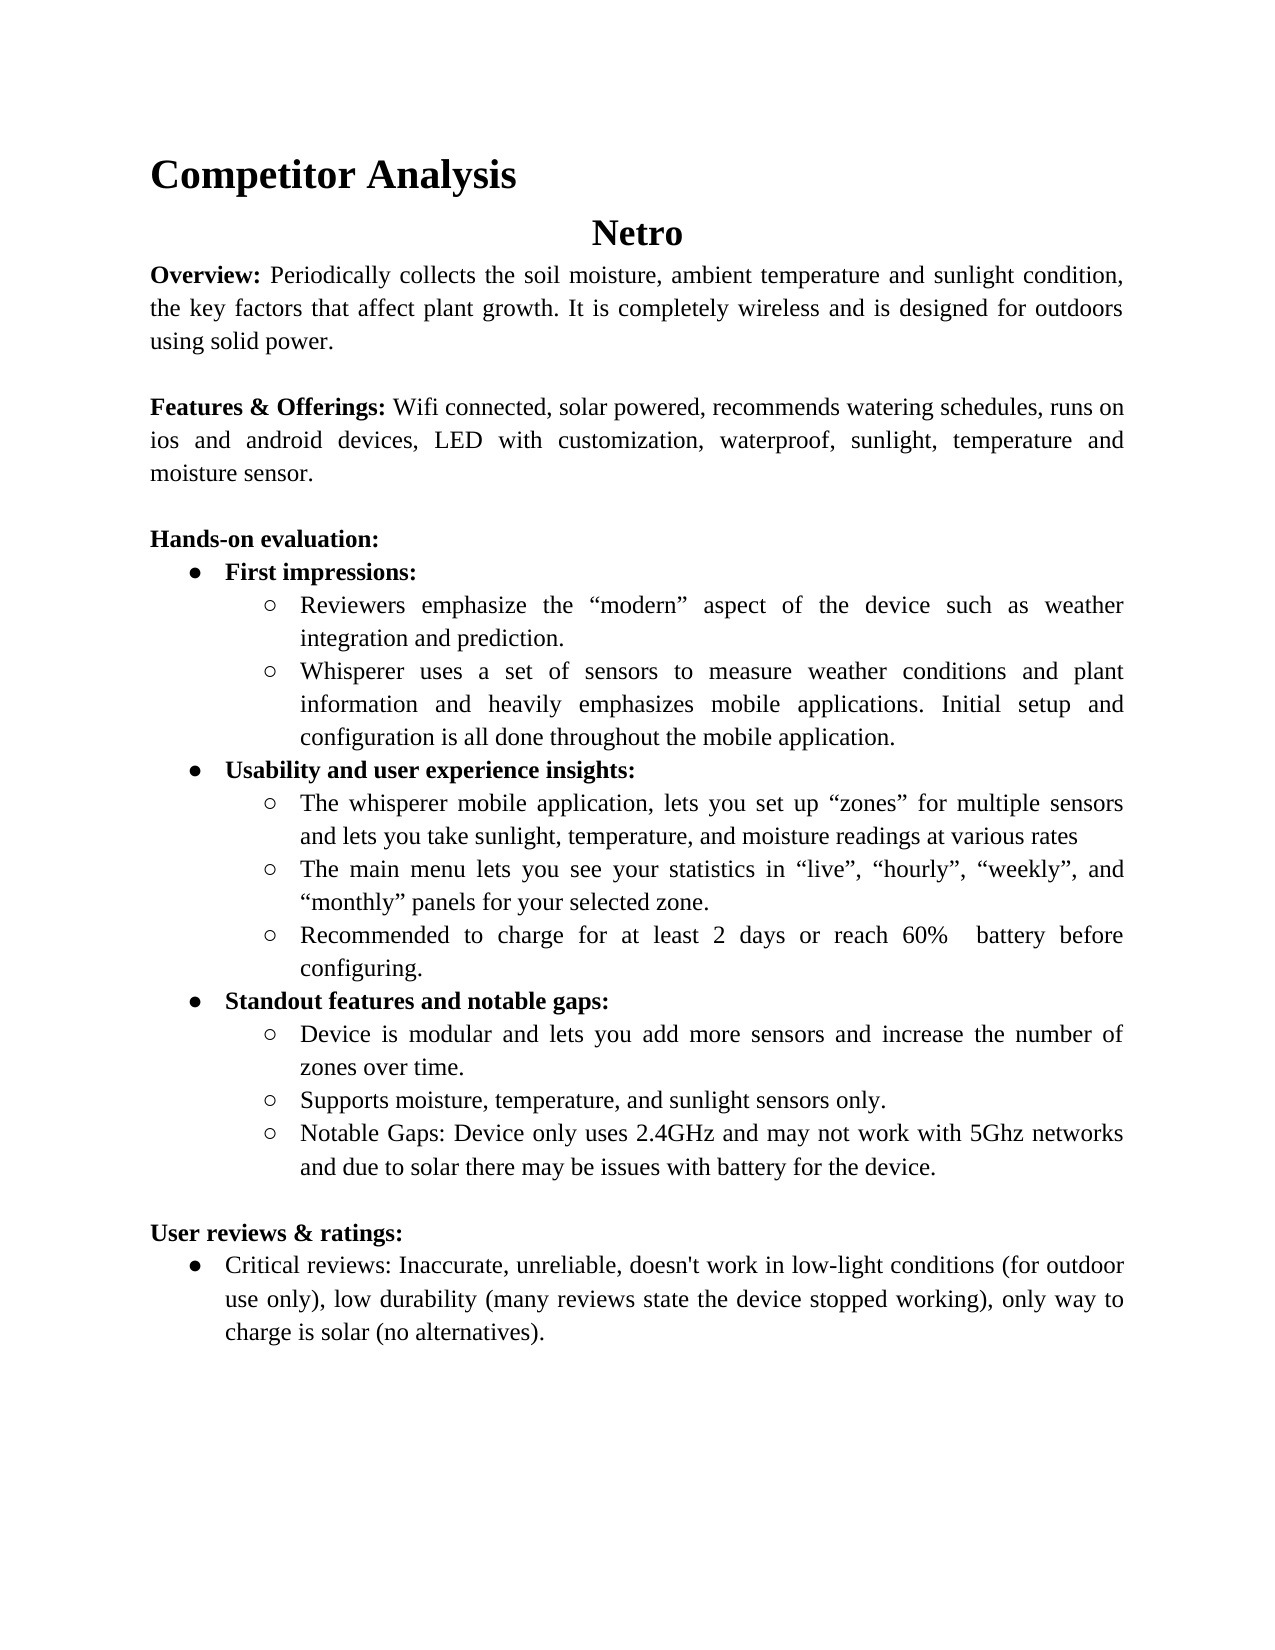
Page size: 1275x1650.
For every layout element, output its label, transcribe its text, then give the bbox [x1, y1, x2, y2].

subtitle Competitor Analysis [150, 150, 1125, 198]
list Usability and user experience insights: [187, 755, 1125, 784]
list The whisperer mobile application, lets you set up “zones” for multiple sensors and lets you take sunlight, temperature, and moisture readings at various rates [262, 788, 1125, 850]
text Features & Offerings: Wifi connected, solar powered, recommends watering schedules, runs on ios and android devices, LED with customization, waterproof, sunlight, temperature and moisture sensor. [150, 392, 1125, 487]
text Hands-on evaluation: [150, 524, 1125, 553]
text Netro [150, 210, 1125, 253]
list Standout features and notable gaps: [187, 986, 1125, 1015]
list First impressions: [187, 557, 1125, 586]
text Overview: Periodically collects the soil moisture, ambient temperature and sunlight condition, the key factors that affect plant growth. It is completely wireless and is designed for outdoors using solid power. [150, 260, 1125, 355]
list Supports moisture, temperature, and sunlight sensors only. [262, 1086, 1125, 1114]
list Recommended to charge for at least 2 days or reach 60% battery before configuring. [262, 920, 1125, 982]
list Whisperer uses a set of sensors to measure weather conditions and plant information and heavily emphasizes mobile applications. Initial setup and configuration is all done throughout the mobile application. [262, 656, 1125, 751]
list Reviewers emphasize the “modern” aspect of the device such as weather integration and prediction. [262, 590, 1125, 652]
list Critical reviews: Inaccurate, unreliable, doesn't work in low-light conditions (for outdoor use only), low durability (many reviews state the device stopped working), only way to charge is solar (no alternatives). [187, 1251, 1125, 1345]
text User reviews & ratings: [150, 1218, 1125, 1246]
list The main menu lets you see your statistics in “live”, “hourly”, “weekly”, and “monthly” panels for your selected zone. [262, 854, 1125, 916]
list Notable Gaps: Device only uses 2.4GHz and may not work with 5Ghz networks and due to solar there may be issues with battery for the device. [262, 1118, 1125, 1180]
list Device is modular and lets you add more sensors and increase the number of zones over time. [262, 1019, 1125, 1081]
